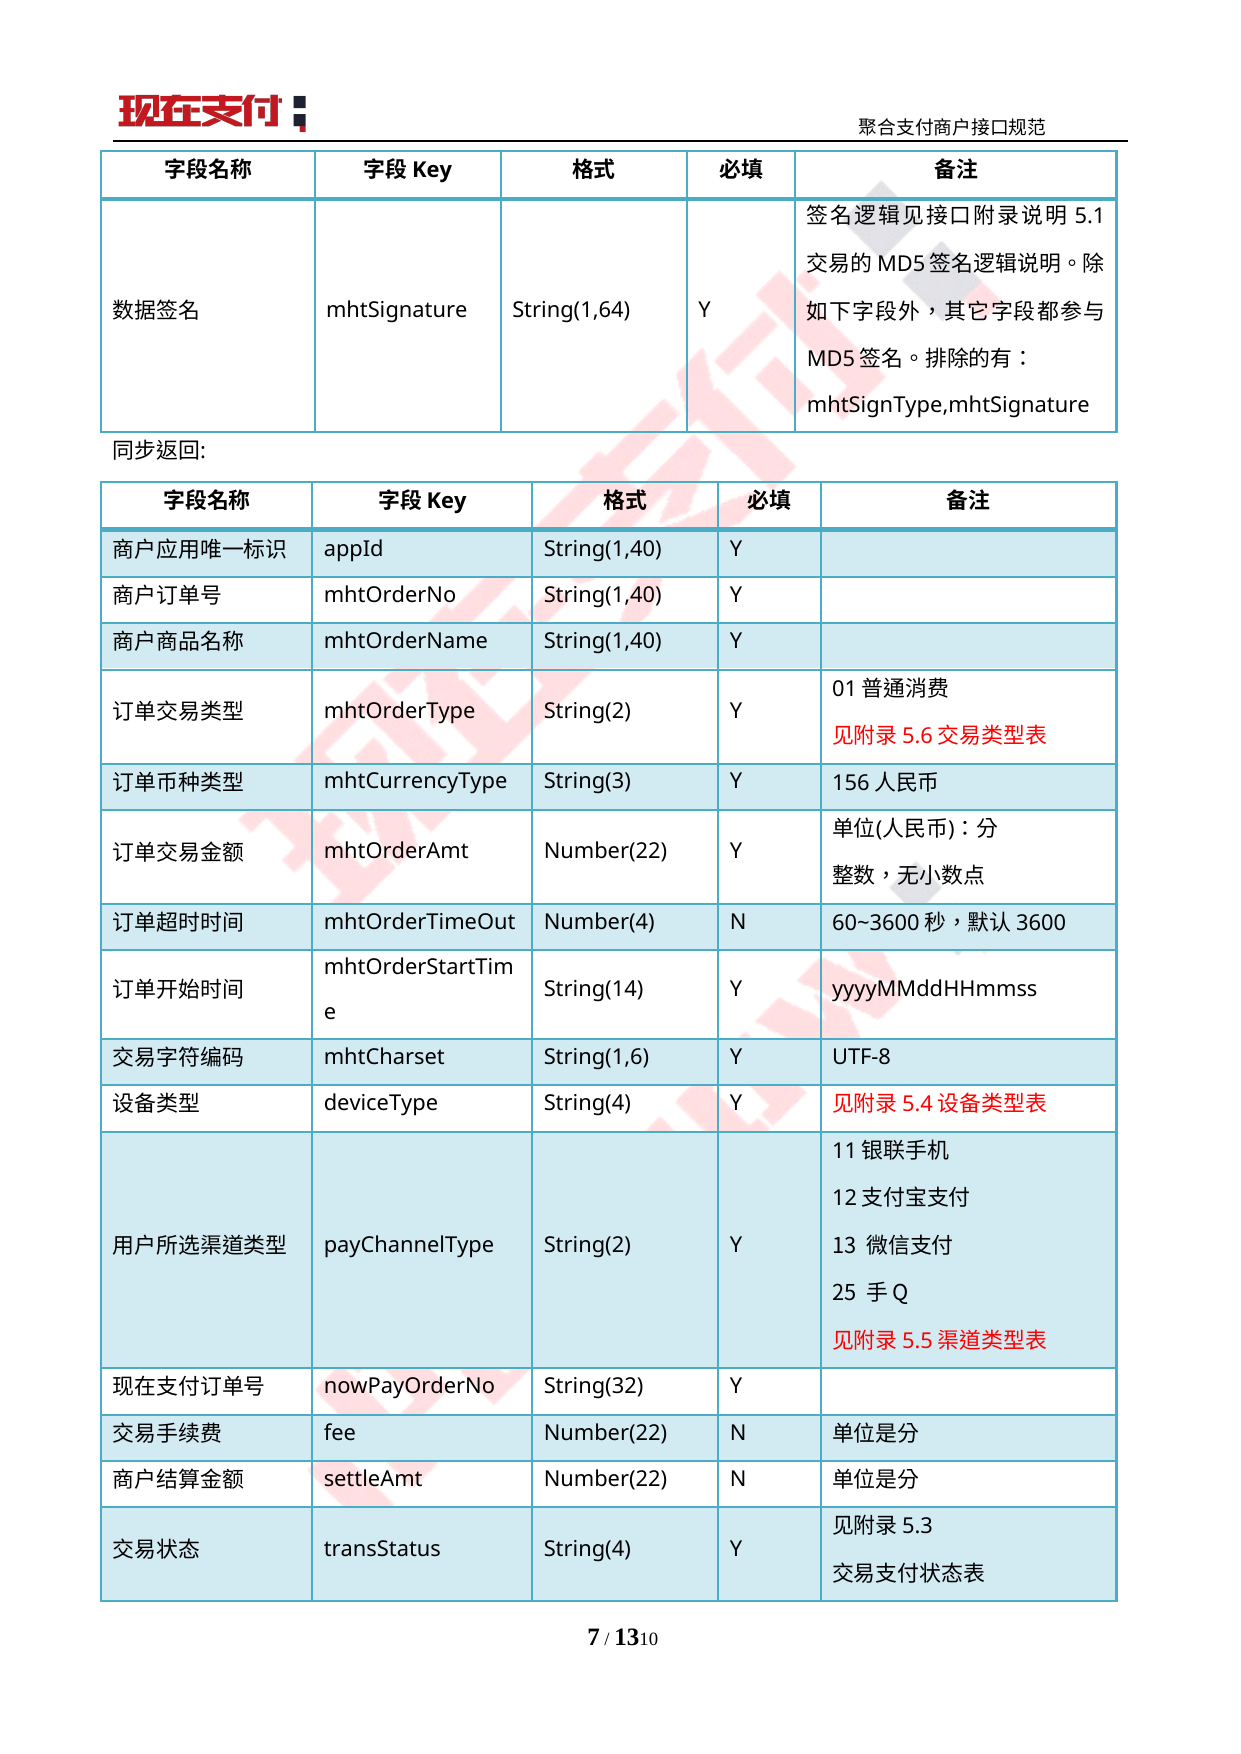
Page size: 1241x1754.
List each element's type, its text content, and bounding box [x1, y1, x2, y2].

table_header 字段名称 [102, 152, 314, 196]
table_cell String(1,40) [533, 532, 717, 576]
table_cell 见附录5.3 交易支付状态表 [822, 1508, 1115, 1600]
table_header 必填 [719, 483, 820, 527]
table_cell 156人民币 [822, 765, 1115, 809]
table_cell Y [719, 671, 820, 762]
table_cell Number(4) [533, 905, 717, 949]
table_cell mhtSignature [316, 201, 500, 431]
table_cell 单位是分 [822, 1462, 1115, 1506]
table_cell 见附录5.4设备类型表 [822, 1086, 1115, 1131]
table_cell Y [719, 1508, 820, 1600]
table_cell 用户所选渠道类型 [102, 1133, 311, 1367]
table_cell N [719, 905, 820, 949]
table_cell String(1,64) [502, 201, 686, 431]
table_cell 交易手续费 [102, 1416, 311, 1460]
table_cell String(1,40) [533, 578, 717, 622]
picture [112, 88, 311, 135]
table_cell 订单币种类型 [102, 765, 311, 809]
table_cell Y [719, 1133, 820, 1367]
table_header 字段名称 [102, 483, 311, 527]
table_cell 数据签名 [102, 201, 314, 431]
table_cell 单位(人民币)：分 整数，无小数点 [822, 811, 1115, 903]
table_cell 60~3600秒，默认3600 [822, 905, 1115, 949]
table_cell mhtOrderTimeOut [313, 905, 531, 949]
table_cell 订单超时时间 [102, 905, 311, 949]
table_cell String(32) [533, 1369, 717, 1413]
table_header 格式 [533, 483, 717, 527]
table_cell String(2) [533, 1133, 717, 1367]
table_cell 现在支付订单号 [102, 1369, 311, 1413]
table_cell transStatus [313, 1508, 531, 1600]
table_header 字段Key [313, 483, 531, 527]
table_cell mhtCurrencyType [313, 765, 531, 809]
table_cell 设备类型 [102, 1086, 311, 1131]
table_cell Number(22) [533, 811, 717, 903]
table_cell UTF-8 [822, 1040, 1115, 1084]
table_cell String(1,6) [533, 1040, 717, 1084]
table_cell mhtOrderNo [313, 578, 531, 622]
table_cell String(3) [533, 765, 717, 809]
table_cell fee [313, 1416, 531, 1460]
table_cell mhtOrderAmt [313, 811, 531, 903]
table_cell Y [719, 624, 820, 668]
table_cell Y [719, 578, 820, 622]
table_cell String(2) [533, 671, 717, 762]
table_cell deviceType [313, 1086, 531, 1131]
table_cell mhtCharset [313, 1040, 531, 1084]
table_cell 签名逻辑见接口附录说明5.1交易的MD5签名逻辑说明。除如下字段外，其它字段都参与MD5签名。排除的有： mhtSignType,mhtSignature [796, 201, 1115, 431]
table_cell Y [688, 201, 794, 431]
table_cell [822, 624, 1115, 668]
table_header 必填 [688, 152, 794, 196]
text 同步返回: [112, 433, 1128, 465]
table_cell 11银联手机 12支付宝支付 13 微信支付 25 手Q 见附录5.5渠道类型表 [822, 1133, 1115, 1367]
table_cell [822, 1369, 1115, 1413]
table_cell 商户应用唯一标识 [102, 532, 311, 576]
table_cell 01普通消费 见附录5.6交易类型表 [822, 671, 1115, 762]
table_cell N [719, 1462, 820, 1506]
table_cell Y [719, 811, 820, 903]
table_cell String(4) [533, 1508, 717, 1600]
table_cell 商户订单号 [102, 578, 311, 622]
table_header 格式 [502, 152, 686, 196]
table_cell Number(22) [533, 1462, 717, 1506]
table_cell String(4) [533, 1086, 717, 1131]
table_cell Y [719, 1086, 820, 1131]
table_cell 订单交易金额 [102, 811, 311, 903]
table_cell mhtOrderName [313, 624, 531, 668]
table_cell payChannelType [313, 1133, 531, 1367]
table_cell [822, 578, 1115, 622]
table_cell settleAmt [313, 1462, 531, 1506]
table_header 备注 [822, 483, 1115, 527]
table_cell mhtOrderType [313, 671, 531, 762]
table_cell Number(22) [533, 1416, 717, 1460]
table_cell mhtOrderStartTime [313, 951, 531, 1038]
table_cell String(1,40) [533, 624, 717, 668]
table_cell 订单开始时间 [102, 951, 311, 1038]
table_cell String(14) [533, 951, 717, 1038]
table_cell Y [719, 951, 820, 1038]
table_cell nowPayOrderNo [313, 1369, 531, 1413]
table_cell appId [313, 532, 531, 576]
table_cell 商户商品名称 [102, 624, 311, 668]
table_header 字段Key [316, 152, 500, 196]
table_cell 商户结算金额 [102, 1462, 311, 1506]
table_cell yyyyMMddHHmmss [822, 951, 1115, 1038]
table_cell Y [719, 765, 820, 809]
table_cell 交易状态 [102, 1508, 311, 1600]
table_cell Y [719, 1040, 820, 1084]
table_cell 交易字符编码 [102, 1040, 311, 1084]
table_cell 单位是分 [822, 1416, 1115, 1460]
table_cell Y [719, 532, 820, 576]
table_cell 订单交易类型 [102, 671, 311, 762]
table_cell Y [719, 1369, 820, 1413]
table_cell [822, 532, 1115, 576]
table_cell N [719, 1416, 820, 1460]
table_header 备注 [796, 152, 1115, 196]
